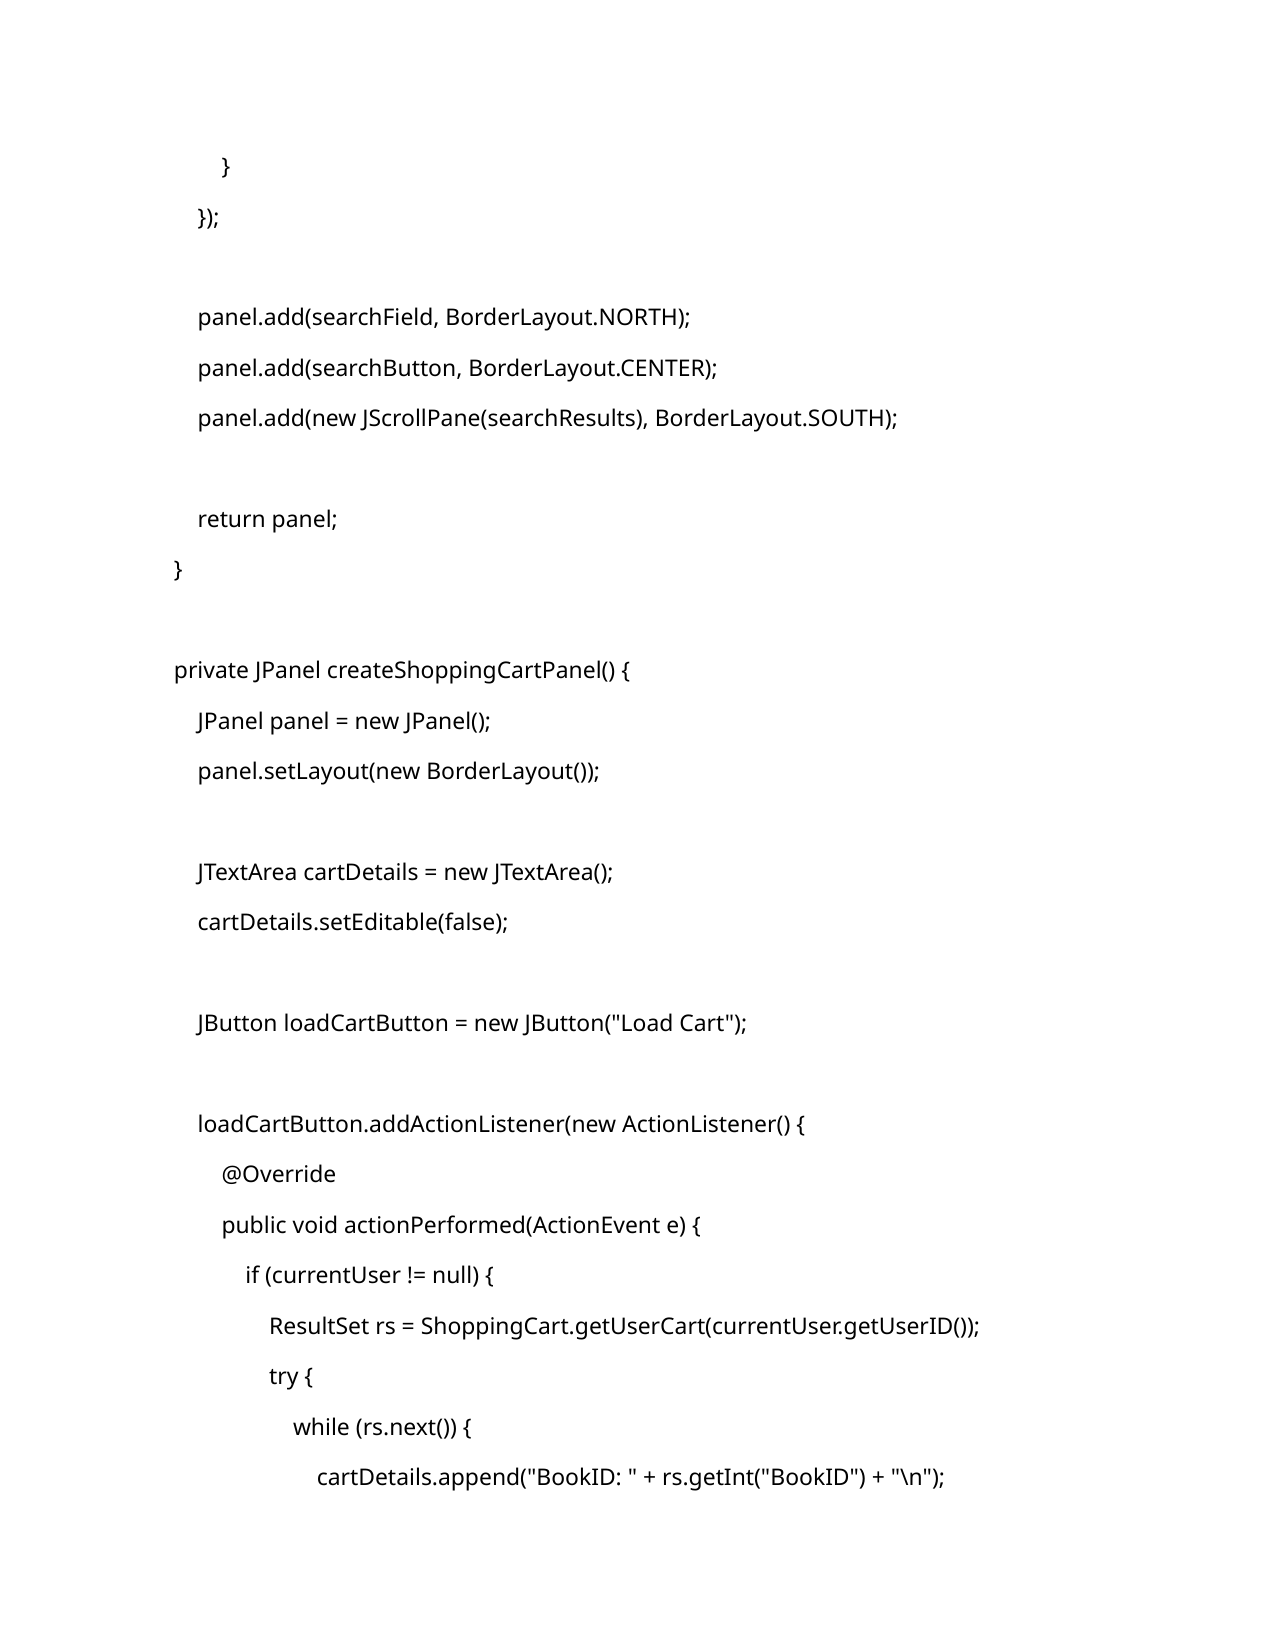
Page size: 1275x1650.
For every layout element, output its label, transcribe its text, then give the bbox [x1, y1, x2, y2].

text } [150, 150, 1125, 181]
text panel.setLayout(new BorderLayout()); [150, 755, 1125, 786]
text if (currentUser != null) { [150, 1259, 1125, 1290]
text }); [150, 200, 1125, 232]
text return panel; [150, 503, 1125, 534]
text } [150, 553, 1125, 584]
text ResultSet rs = ShoppingCart.getUserCart(currentUser.getUserID()); [150, 1309, 1125, 1341]
text JTextArea cartDetails = new JTextArea(); [150, 856, 1125, 887]
text try { [150, 1360, 1125, 1391]
text private JPanel createShoppingCartPanel() { [150, 654, 1125, 685]
text cartDetails.append("BookID: " + rs.getInt("BookID") + "\n"); [150, 1461, 1125, 1492]
text cartDetails.setEditable(false); [150, 906, 1125, 937]
text panel.add(searchButton, BorderLayout.CENTER); [150, 352, 1125, 383]
text panel.add(new JScrollPane(searchResults), BorderLayout.SOUTH); [150, 402, 1125, 433]
text loadCartButton.addActionListener(new ActionListener() { [150, 1108, 1125, 1139]
text JPanel panel = new JPanel(); [150, 704, 1125, 736]
text @Override [150, 1158, 1125, 1189]
text public void actionPerformed(ActionEvent e) { [150, 1209, 1125, 1240]
text while (rs.next()) { [150, 1410, 1125, 1442]
text JButton loadCartButton = new JButton("Load Cart"); [150, 1007, 1125, 1038]
text panel.add(searchField, BorderLayout.NORTH); [150, 301, 1125, 332]
